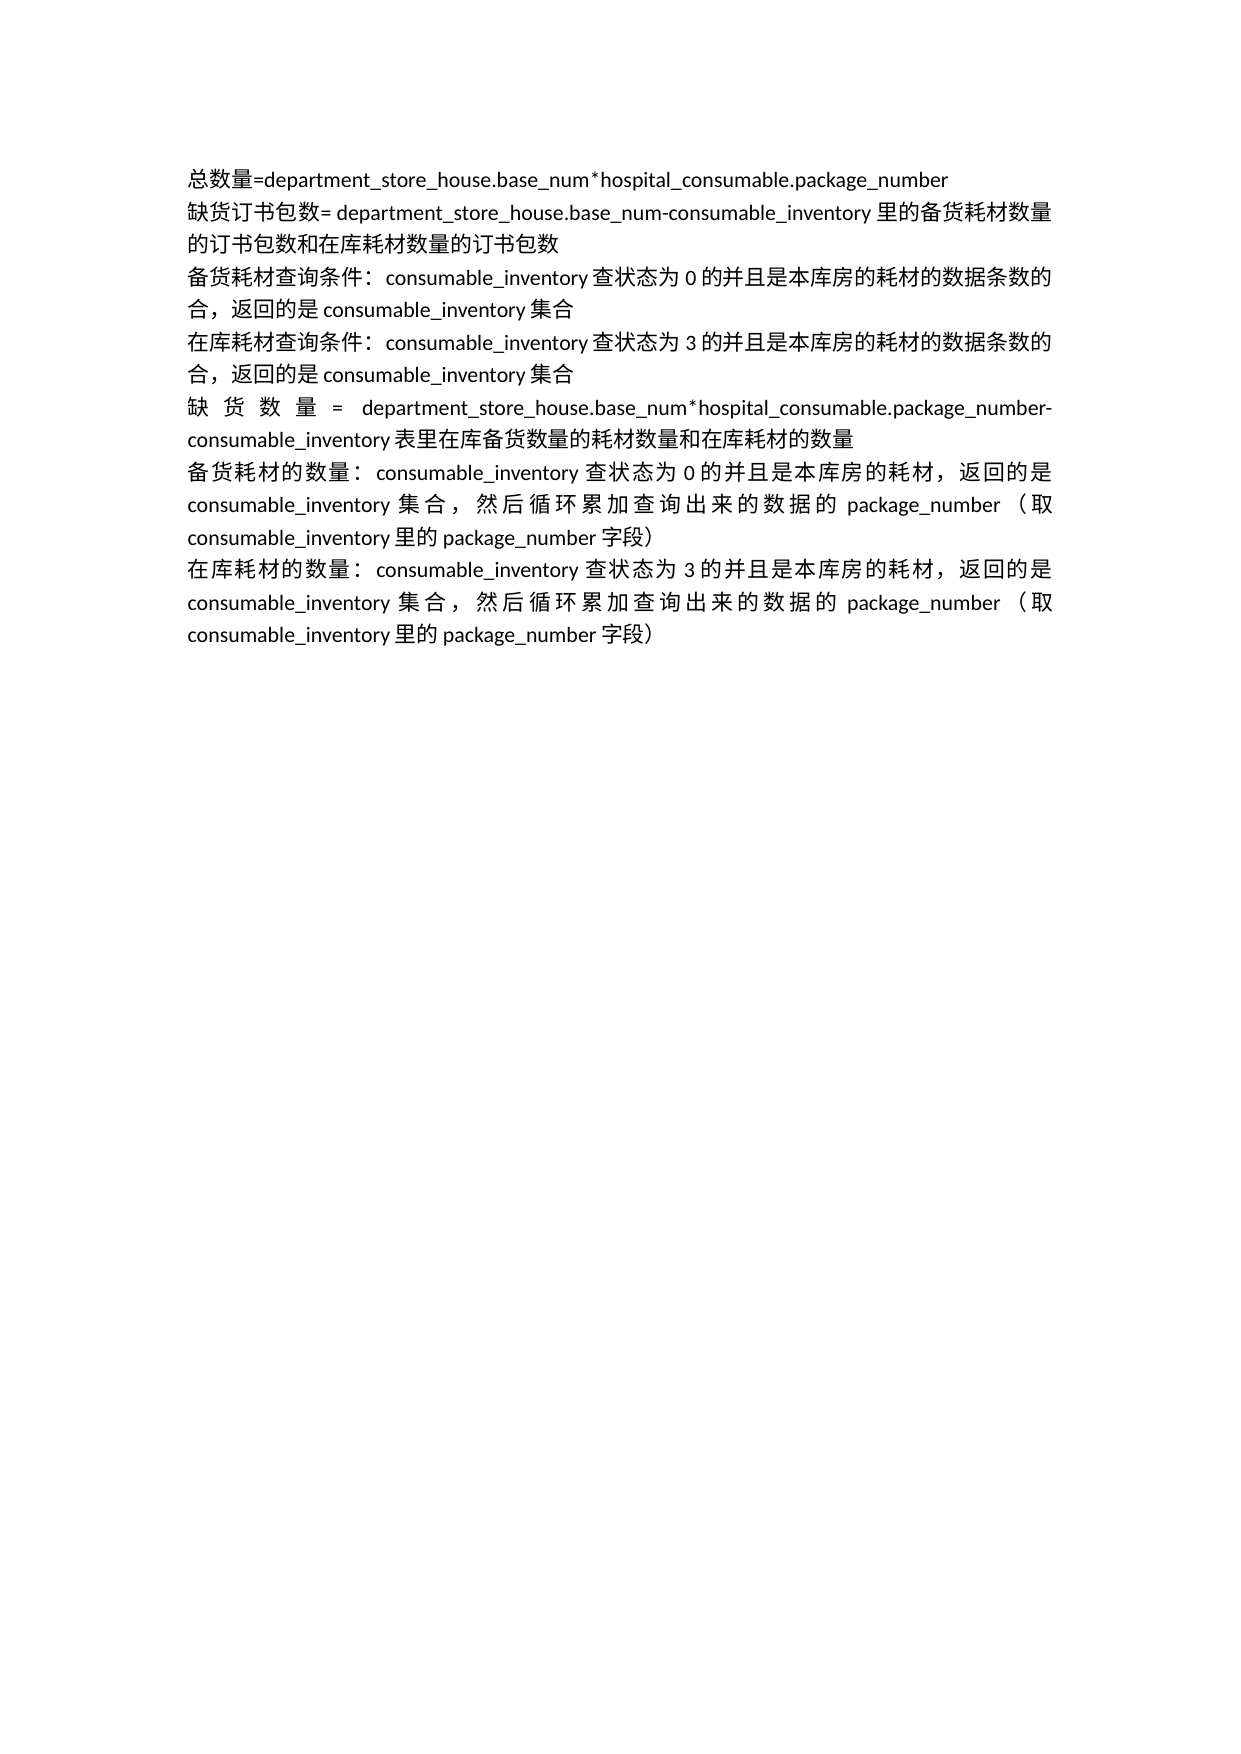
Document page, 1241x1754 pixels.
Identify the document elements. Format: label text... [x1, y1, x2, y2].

text 备货耗材查询条件：consumable_inventory查状态为0的并且是本库房的耗材的数据条数的合，返回的是consumable_inventory集合 [187, 259, 1053, 324]
text 在库耗材的数量：consumable_inventory查状态为3的并且是本库房的耗材，返回的是consumable_inventory集合，然后循环累加查询出来的数据的package_number（取consumable_inventory里的package_number字段） [187, 552, 1053, 649]
text 在库耗材查询条件：consumable_inventory查状态为3的并且是本库房的耗材的数据条数的合，返回的是consumable_inventory集合 [187, 324, 1053, 389]
text 总数量=department_store_house.base_num*hospital_consumable.package_number [187, 162, 1053, 194]
text 缺货数量= department_store_house.base_num*hospital_consumable.package_number-consumable_inventory表里在库备货数量的耗材数量和在库耗材的数量 [187, 389, 1053, 454]
text 缺货订书包数= department_store_house.base_num-consumable_inventory里的备货耗材数量的订书包数和在库耗材数量的订书包数 [187, 194, 1053, 259]
text 备货耗材的数量：consumable_inventory查状态为0的并且是本库房的耗材，返回的是consumable_inventory集合，然后循环累加查询出来的数据的package_number（取consumable_inventory里的package_number字段） [187, 454, 1053, 552]
